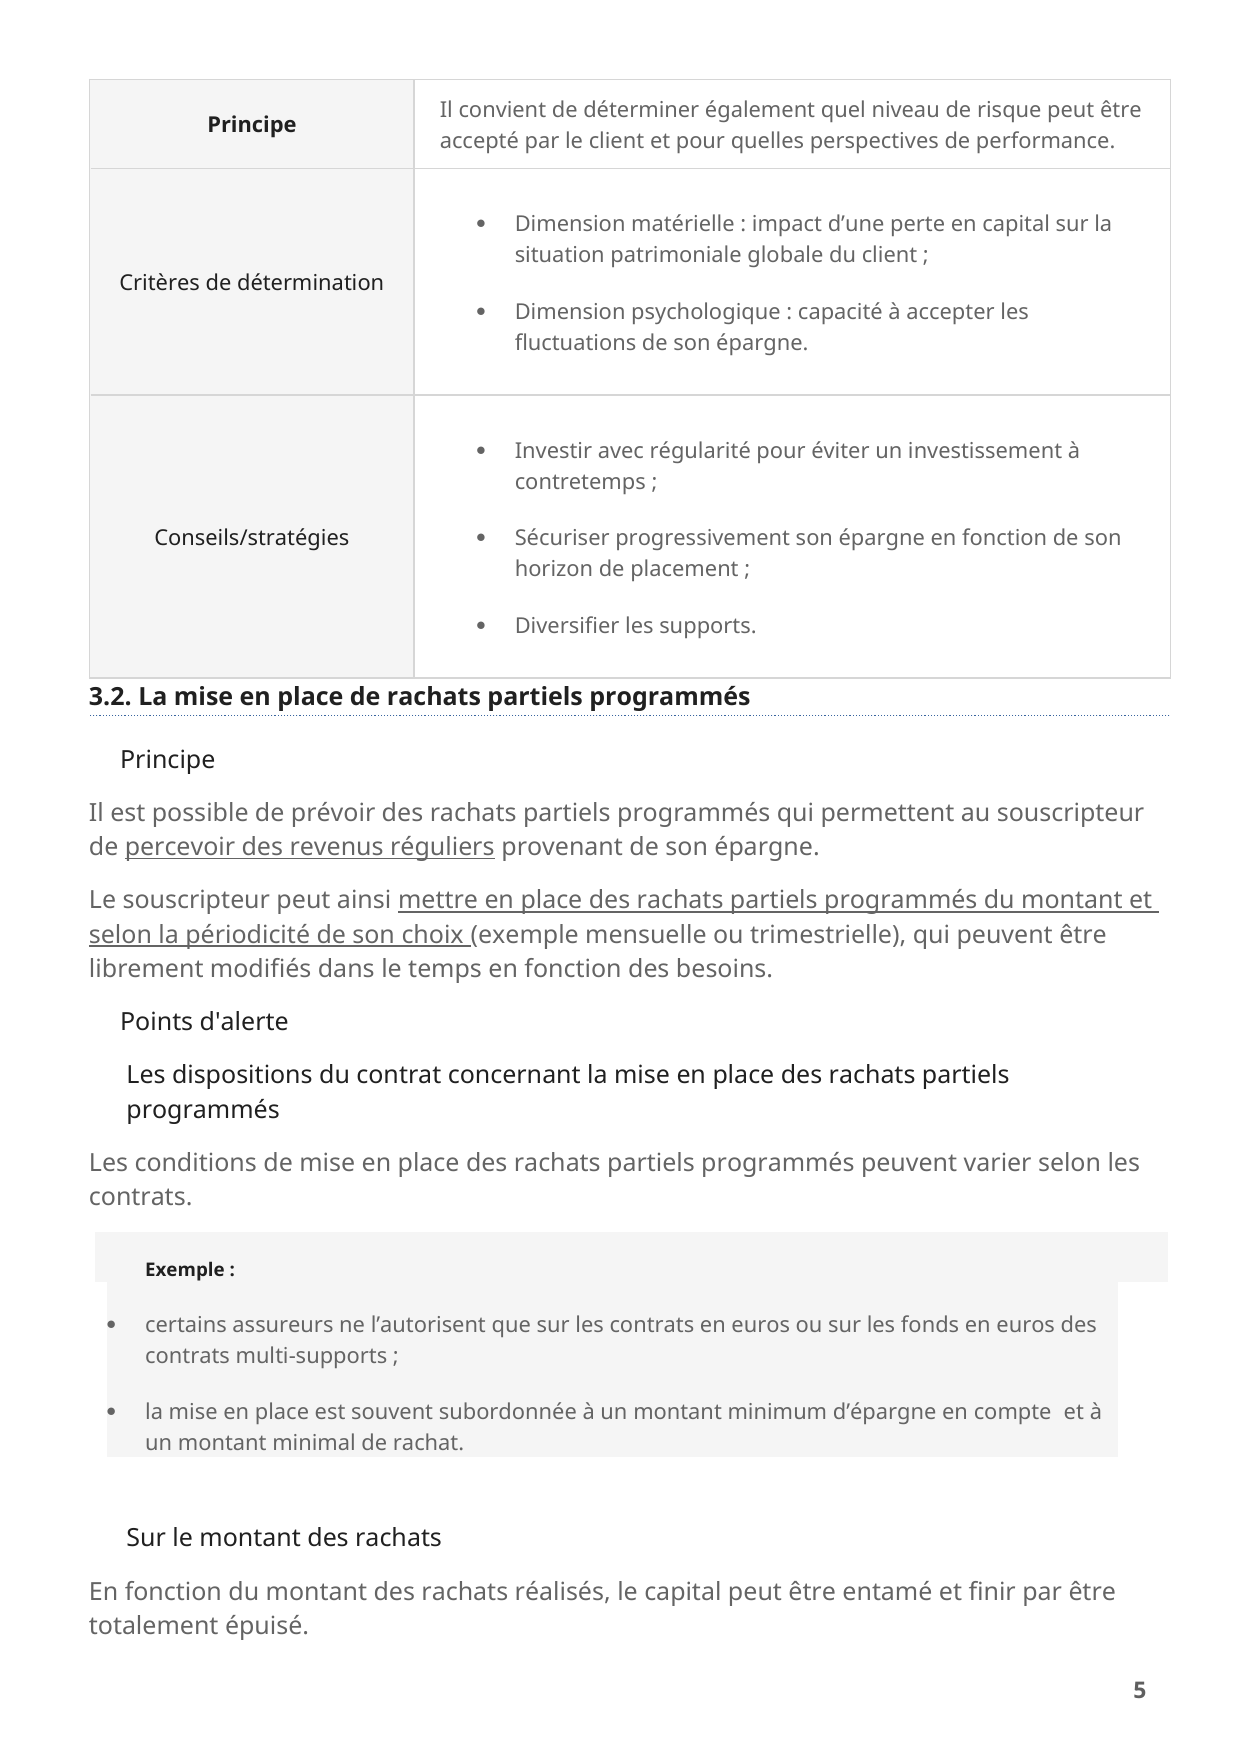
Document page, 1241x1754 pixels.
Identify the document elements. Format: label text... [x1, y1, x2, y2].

list certains assureurs ne l’autorisent que sur les contrats en euros ou sur les fonds en euros des contrats multi-supports ; [107, 1307, 1118, 1370]
table_cell Investir avec régularité pour éviter un investissement à contretemps ; Sécuriser progressivement son épargne en fonction de son horizon de placement ; Diversifier les supports. [415, 396, 1170, 677]
text Sur le montant des rachats [89, 1520, 1169, 1554]
subtitle 3.2. La mise en place de rachats partiels programmés [89, 679, 1169, 716]
table_cell Critères de détermination [90, 169, 413, 394]
text Il est possible de prévoir des rachats partiels programmés qui permettent au souscripteur de percevoir des revenus réguliers provenant de son épargne. [89, 794, 1169, 863]
text Les conditions de mise en place des rachats partiels programmés peuvent varier selon les contrats. [89, 1144, 1169, 1213]
list la mise en place est souvent subordonnée à un montant minimum d’épargne en compte et à un montant minimal de rachat. [107, 1395, 1118, 1457]
text Points d'alerte [89, 1003, 1169, 1038]
table_header Il convient de déterminer également quel niveau de risque peut être accepté par le client et pour quelles perspectives de performance. [415, 80, 1170, 168]
table_cell Conseils/stratégies [90, 395, 413, 677]
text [89, 1573, 1169, 1642]
table_cell Dimension matérielle : impact d’une perte en capital sur la situation patrimoniale globale du client ; Dimension psychologique : capacité à accepter les fluctuations de son épargne. [415, 169, 1170, 394]
text Les dispositions du contrat concernant la mise en place des rachats partiels programmés [89, 1057, 1169, 1125]
text Le souscripteur peut ainsi mettre en place des rachats partiels programmés du montant et selon la périodicité de son choix (exemple mensuelle ou trimestrielle), qui peuvent être librement modifiés dans le temps en fonction des besoins. [89, 882, 1169, 985]
text Principe [89, 741, 1169, 775]
title Exemple : [95, 1232, 1168, 1282]
table_header Principe [90, 80, 413, 168]
